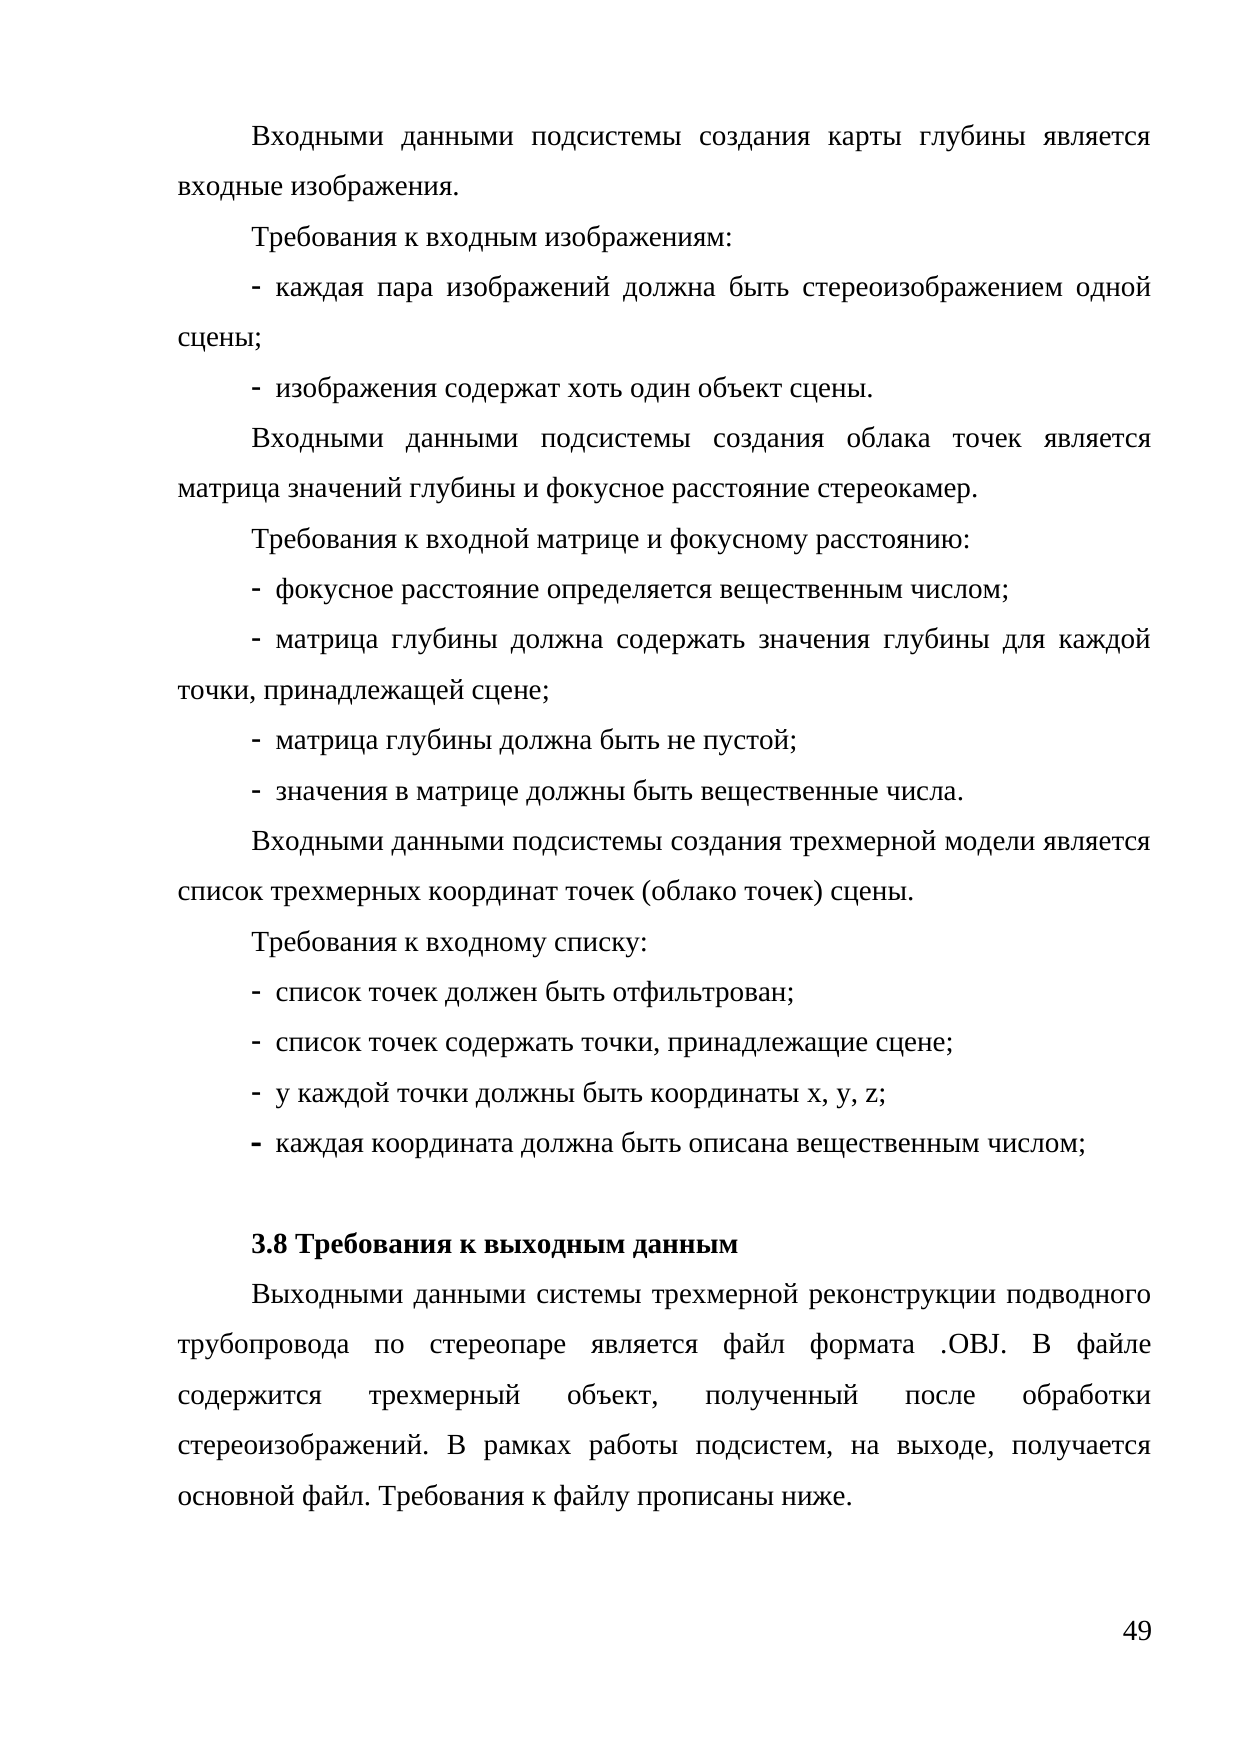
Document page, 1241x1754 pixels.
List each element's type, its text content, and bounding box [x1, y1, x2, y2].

text Входными данными подсистемы создания трехмерной модели является список трехмерных координат точек (облако точек) сцены. [177, 823, 1152, 907]
text Требования к входному списку: [177, 924, 1152, 957]
list список точек содержать точки, принадлежащие сцене; [177, 1024, 1152, 1058]
list у каждой точки должны быть координаты x, y, z; [177, 1075, 1152, 1108]
text Входными данными подсистемы создания карты глубины является входные изображения. [177, 118, 1152, 202]
list список точек должен быть отфильтрован; [177, 974, 1152, 1008]
list значения в матрице должны быть вещественные числа. [177, 773, 1152, 806]
list матрица глубины должна содержать значения глубины для каждой точки, принадлежащей сцене; [177, 622, 1152, 706]
list каждая пара изображений должна быть стереоизображением одной сцены; [177, 269, 1152, 353]
list матрица глубины должна быть не пустой; [177, 722, 1152, 756]
text Требования к входным изображениям: [177, 219, 1152, 252]
list каждая координата должна быть описана вещественным числом; [177, 1125, 1152, 1159]
text Требования к входной матрице и фокусному расстоянию: [177, 521, 1152, 554]
list Требования к выходным данным [177, 1226, 1152, 1259]
list изображения содержат хоть один объект сцены. [177, 370, 1152, 403]
list фокусное расстояние определяется вещественным числом; [177, 571, 1152, 605]
text Входными данными подсистемы создания облака точек является матрица значений глубины и фокусное расстояние стереокамер. [177, 420, 1152, 504]
text Выходными данными системы трехмерной реконструкции подводного трубопровода по стереопаре является файл формата .OBJ. В файле содержится трехмерный объект, полученный после обработки стереоизображений. В рамках работы подсистем, на выходе, получается основной файл. Требования к файлу прописаны ниже. [177, 1276, 1152, 1511]
